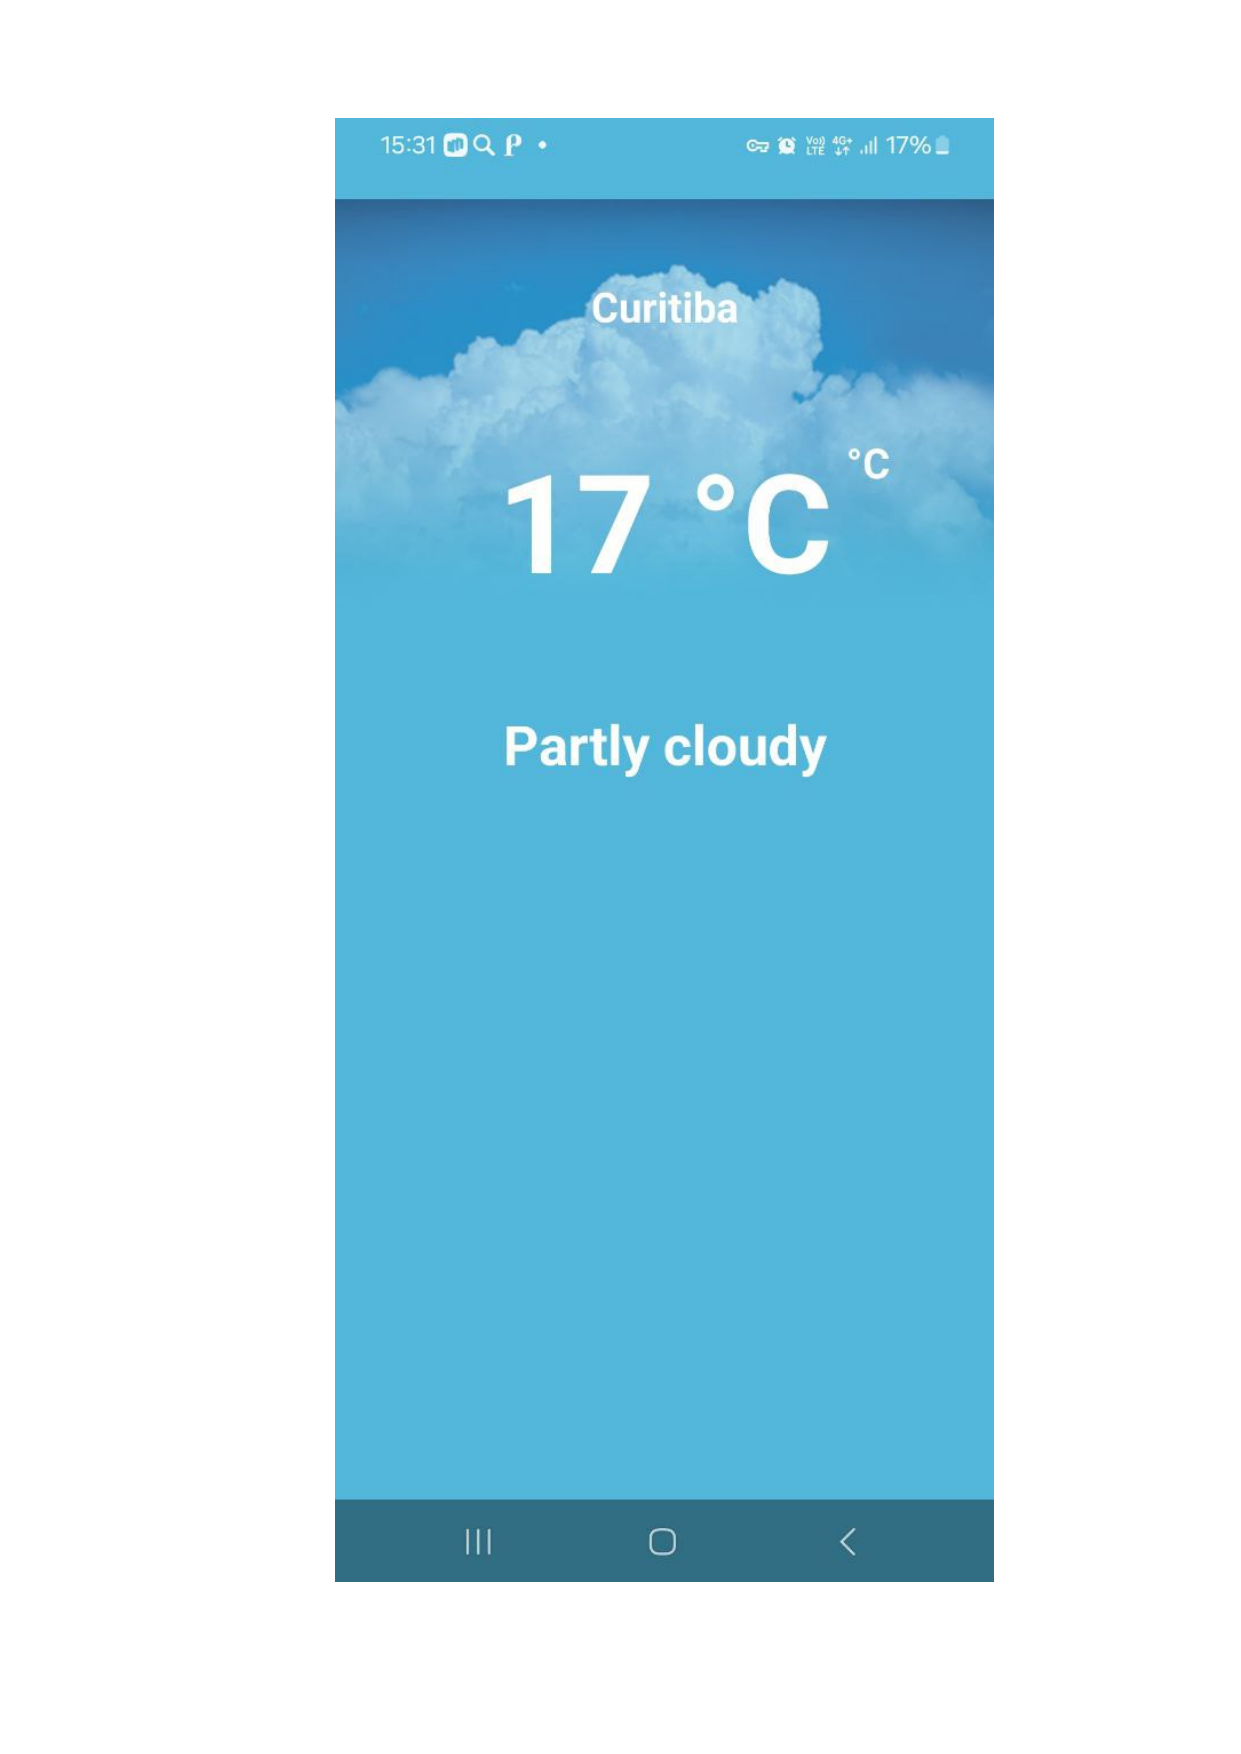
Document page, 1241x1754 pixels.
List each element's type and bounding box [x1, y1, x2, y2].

picture [335, 118, 994, 1582]
